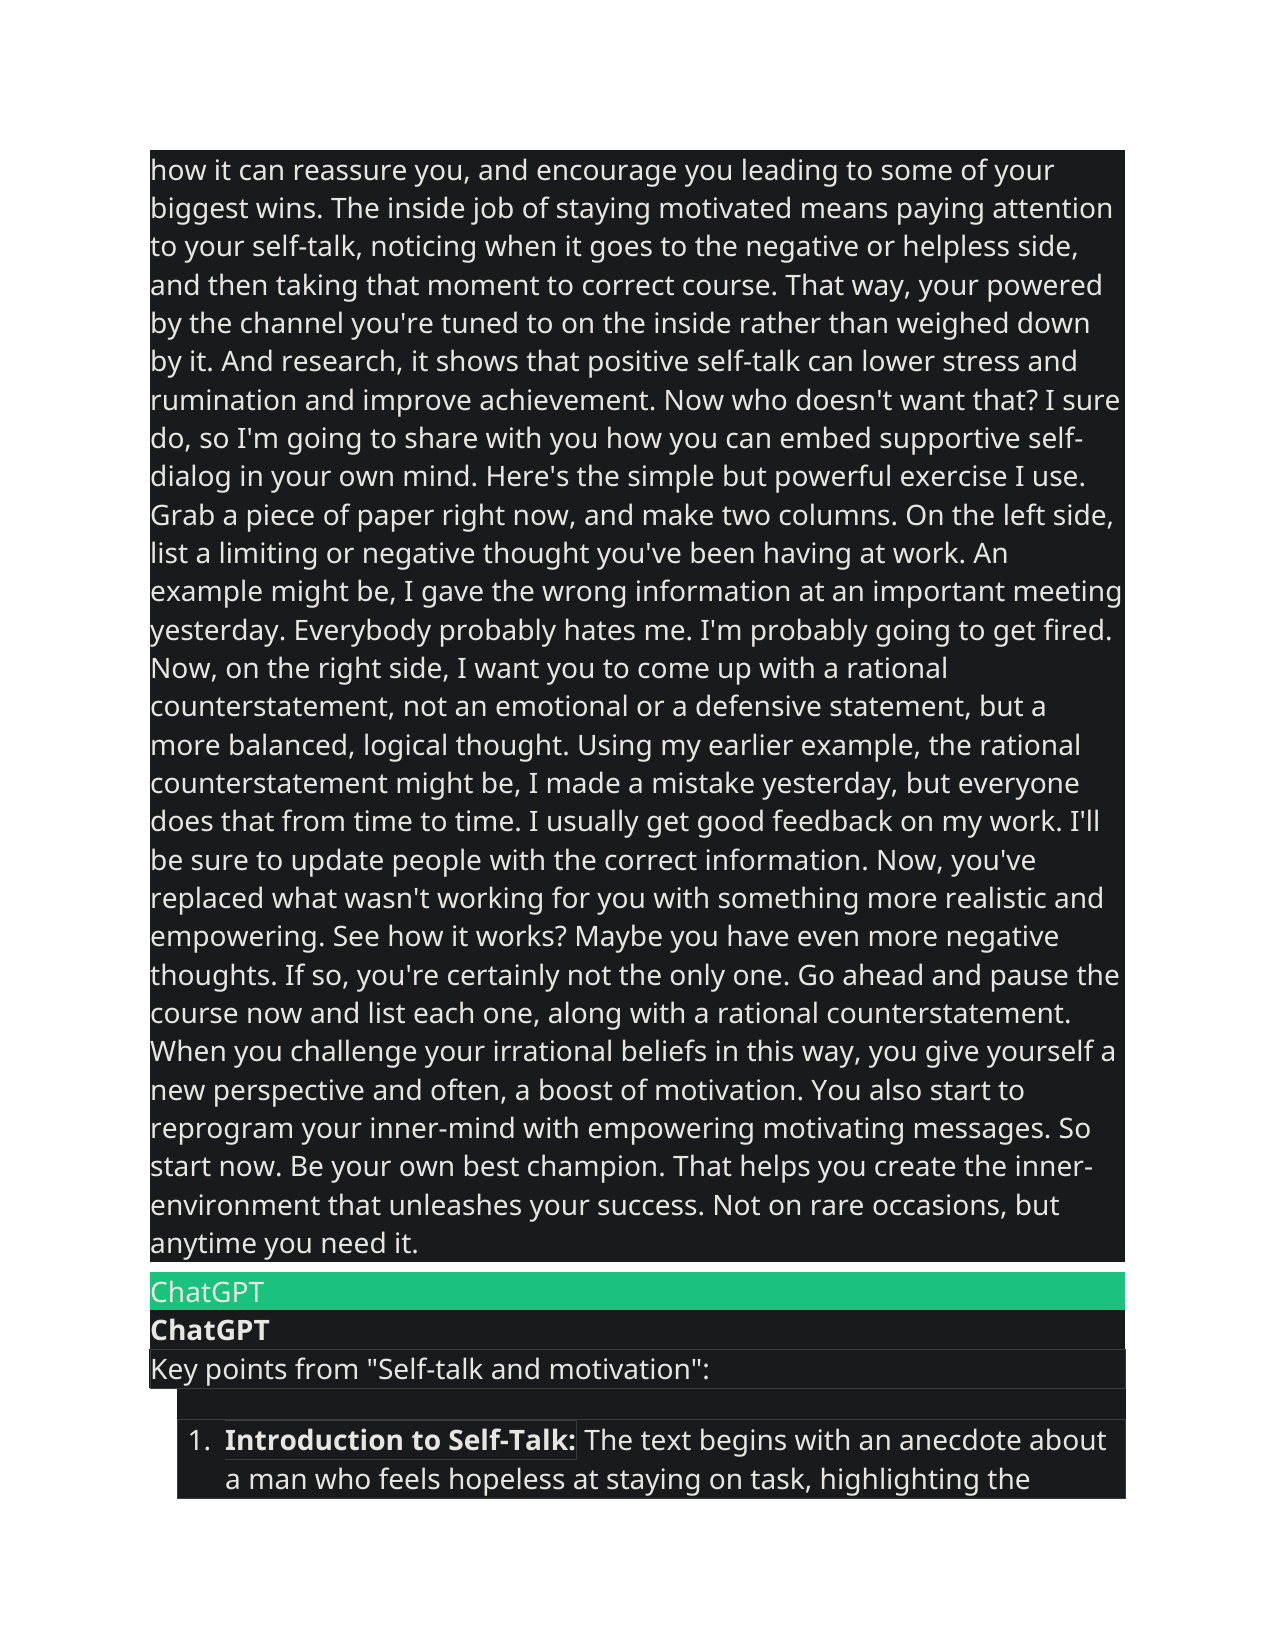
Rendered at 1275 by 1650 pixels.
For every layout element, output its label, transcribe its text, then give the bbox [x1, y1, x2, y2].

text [150, 150, 1125, 1262]
text ChatGPT [150, 1310, 1125, 1349]
text Key points from "Self-talk and motivation": [151, 1350, 1125, 1388]
text ChatGPT [150, 1272, 1125, 1310]
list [178, 1420, 1125, 1498]
